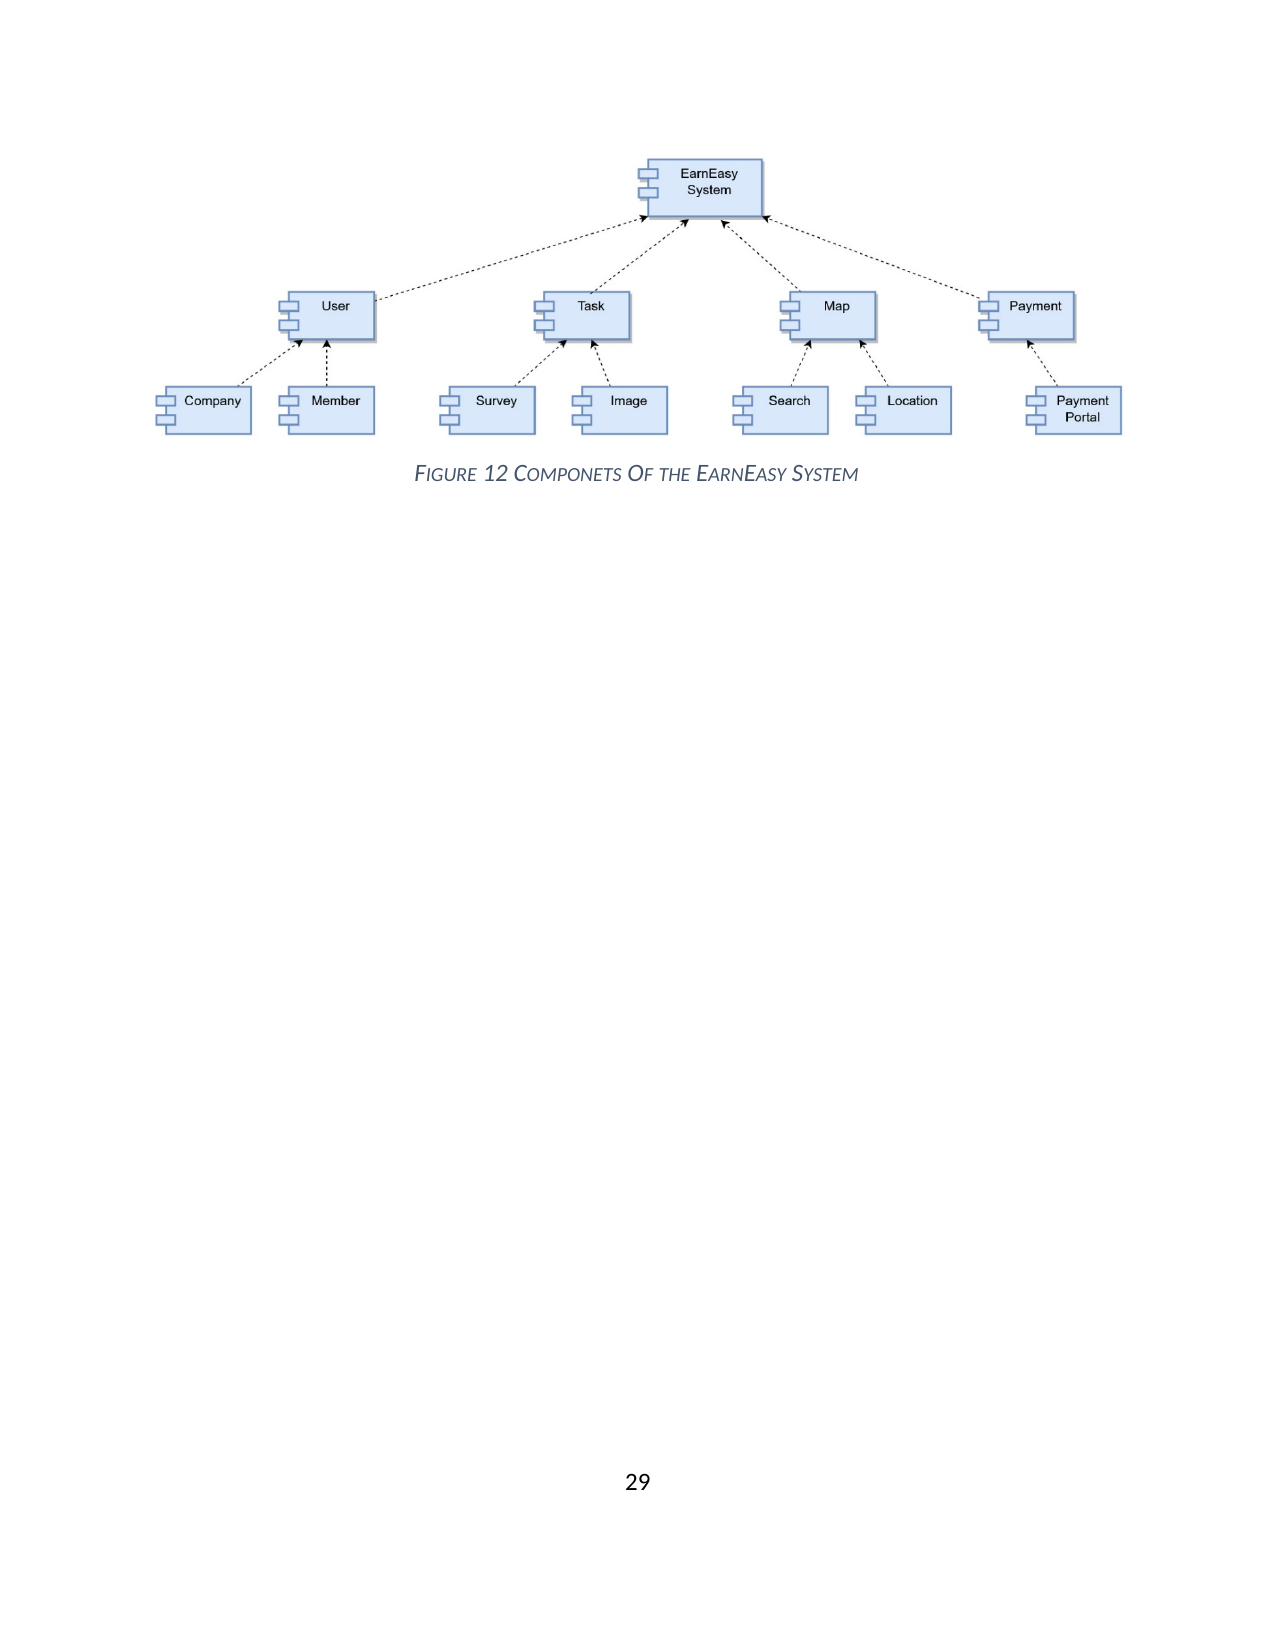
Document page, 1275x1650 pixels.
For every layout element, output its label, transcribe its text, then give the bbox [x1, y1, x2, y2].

text Figure Componets Of the EarnEasy System [150, 458, 1125, 488]
picture [150, 153, 1125, 439]
